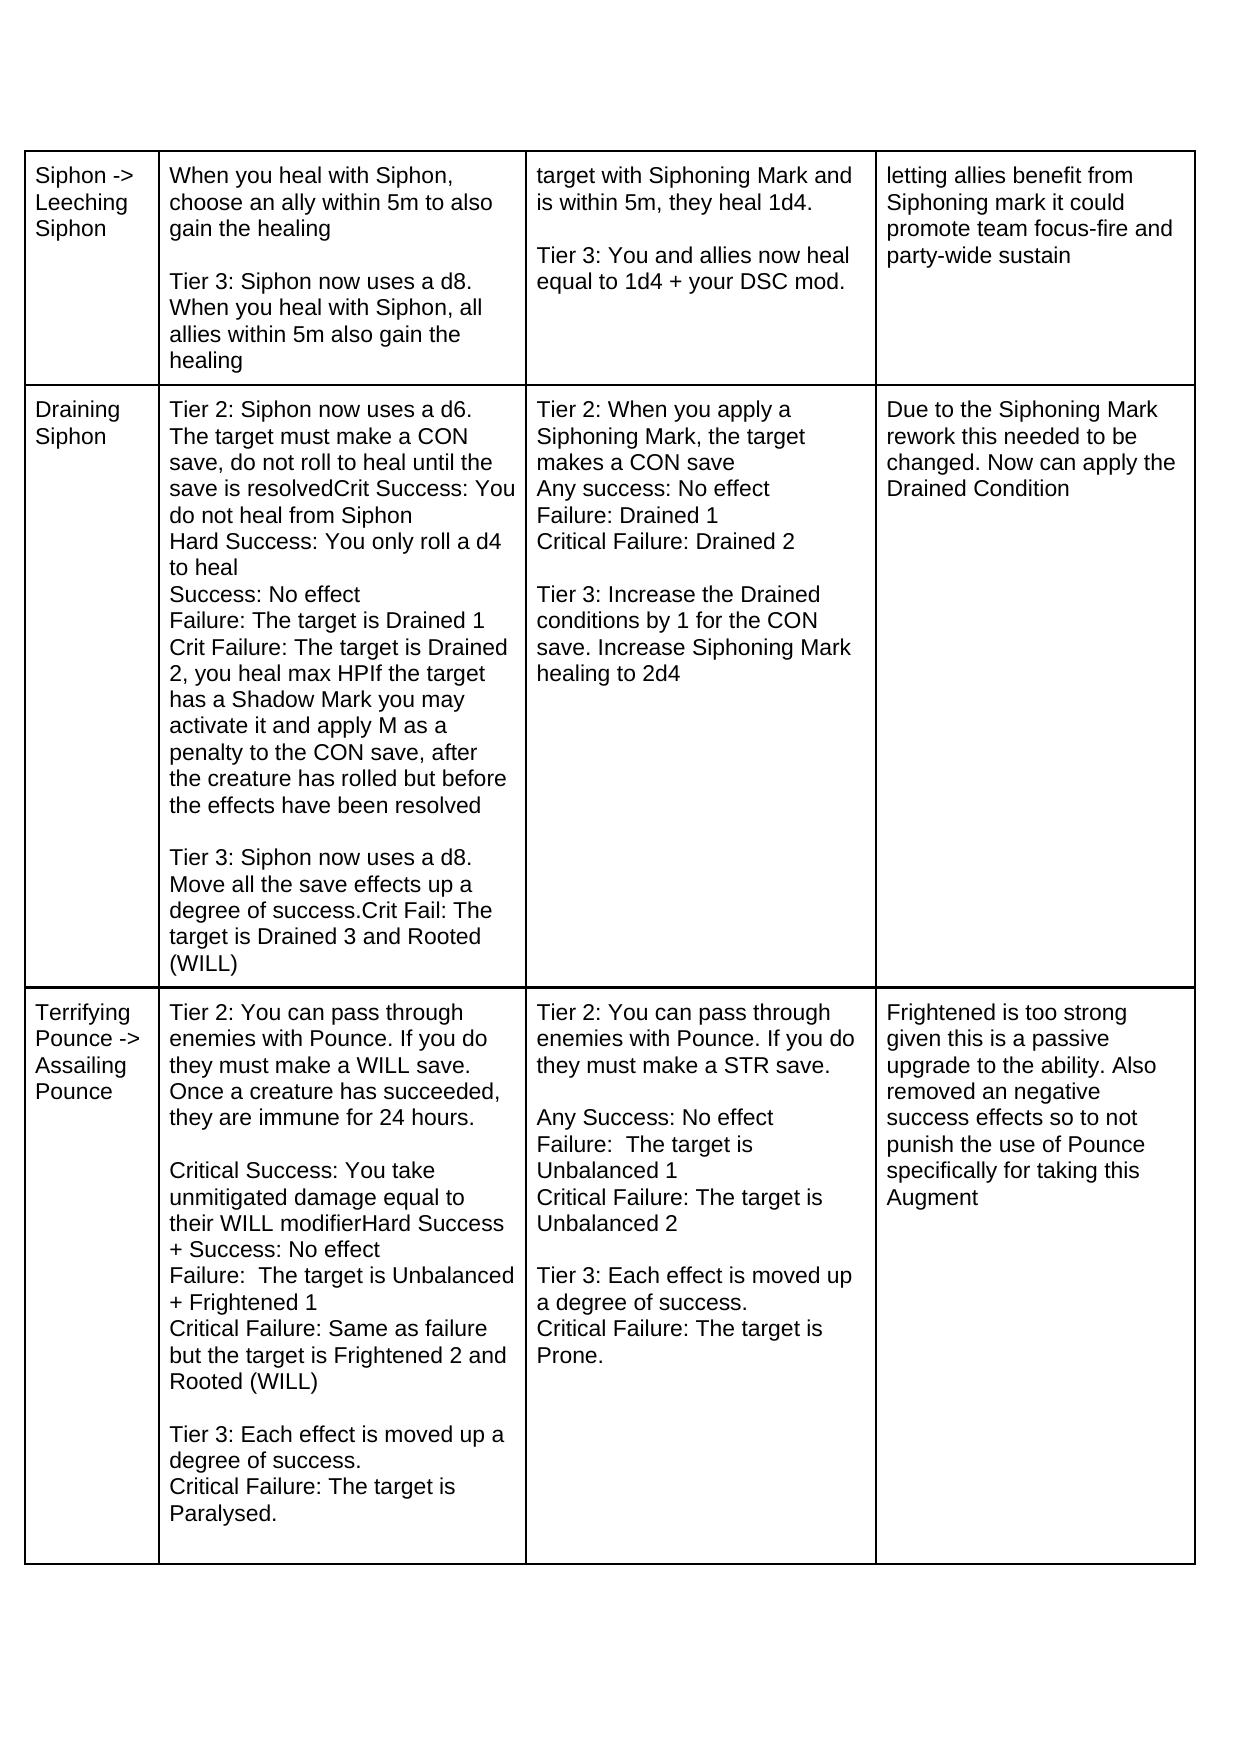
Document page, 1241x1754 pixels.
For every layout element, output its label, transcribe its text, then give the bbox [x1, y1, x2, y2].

table_cell Terrifying Pounce -> Assailing Pounce [26, 989, 158, 1563]
table_cell Tier 2: You can pass through enemies with Pounce. If you do they must make a STR save. Any Success: No effect Failure: The target is Unbalanced 1 Critical Failure: The target is Unbalanced 2 Tier 3: Each effect is moved up a degree of success. Critical Failure: The target is Prone. [527, 989, 875, 1563]
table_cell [26, 152, 158, 384]
table_cell Draining Siphon [26, 386, 158, 986]
table_cell Frightened is too strong given this is a passive upgrade to the ability. Also removed an negative success effects so to not punish the use of Pounce specifically for taking this Augment [877, 989, 1194, 1563]
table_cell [527, 152, 875, 384]
table_cell Tier 2: Siphon now uses a d6. The target must make a CON save, do not roll to heal until the save is resolved Crit Success: You do not heal from Siphon Hard Success: You only roll a d4 to heal Success: No effect Failure: The target is Drained 1 Crit Failure: The target is Drained 2, you heal max HP If the target has a Shadow Mark you may activate it and apply M as a penalty to the CON save, after the creature has rolled but before the effects have been resolved Tier 3: Siphon now uses a d8. Move all the save effects up a degree of success. Crit Fail: The target is Drained 3 and Rooted (WILL) [160, 386, 525, 986]
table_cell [877, 152, 1194, 384]
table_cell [160, 152, 525, 384]
table_cell Tier 2: You can pass through enemies with Pounce. If you do they must make a WILL save. Once a creature has succeeded, they are immune for 24 hours. Critical Success: You take unmitigated damage equal to their WILL modifier Hard Success + Success: No effect Failure: The target is Unbalanced + Frightened 1 Critical Failure: Same as failure but the target is Frightened 2 and Rooted (WILL) Tier 3: Each effect is moved up a degree of success. Critical Failure: The target is Paralysed. [160, 989, 525, 1563]
table_cell Tier 2: When you apply a Siphoning Mark, the target makes a CON save Any success: No effect Failure: Drained 1 Critical Failure: Drained 2 Tier 3: Increase the Drained conditions by 1 for the CON save. Increase Siphoning Mark healing to 2d4 [527, 386, 875, 986]
table_cell Due to the Siphoning Mark rework this needed to be changed. Now can apply the Drained Condition [877, 386, 1194, 986]
